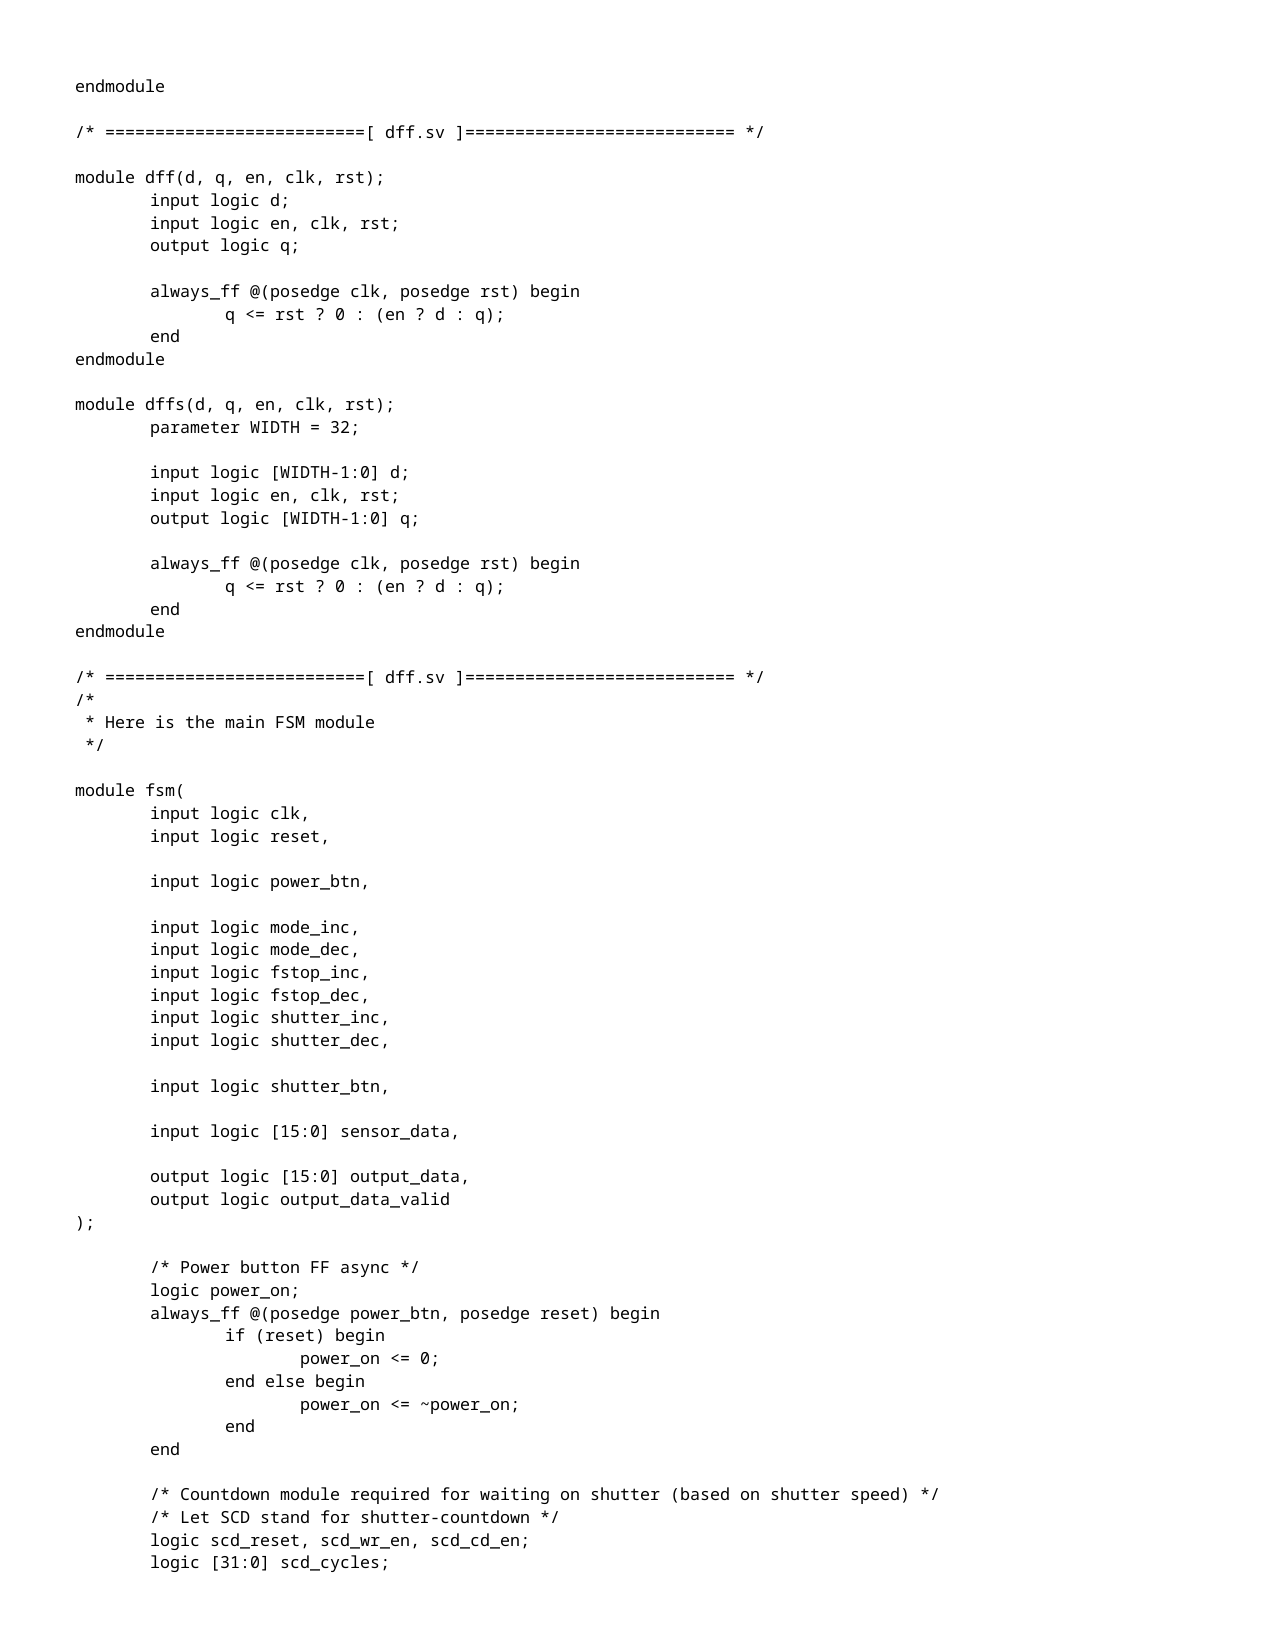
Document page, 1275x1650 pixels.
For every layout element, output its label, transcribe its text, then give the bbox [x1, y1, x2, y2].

text */ [75, 733, 1200, 756]
text input logic shutter_dec, [75, 1029, 1200, 1051]
text /* [75, 688, 1200, 711]
text q <= rst ? 0 : (en ? d : q); [75, 574, 1200, 597]
text output logic output_data_valid [75, 1188, 1200, 1210]
text endmodule [75, 75, 1200, 98]
text parameter WIDTH = 32; [75, 416, 1200, 438]
text input logic power_btn, [75, 870, 1200, 892]
text ); [75, 1210, 1200, 1233]
text /* ==========================[ dff.sv ]=========================== */ [75, 120, 1200, 143]
text module fsm( [75, 779, 1200, 802]
text power_on <= 0; [75, 1347, 1200, 1369]
text input logic reset, [75, 824, 1200, 847]
text endmodule [75, 347, 1200, 370]
text logic [31:0] scd_cycles; [75, 1551, 1200, 1574]
text input logic clk, [75, 802, 1200, 824]
text logic scd_reset, scd_wr_en, scd_cd_en; [75, 1528, 1200, 1551]
text input logic [15:0] sensor_data, [75, 1119, 1200, 1142]
text module dffs(d, q, en, clk, rst); [75, 393, 1200, 416]
text input logic shutter_btn, [75, 1074, 1200, 1097]
text logic power_on; [75, 1278, 1200, 1301]
text always_ff @(posedge clk, posedge rst) begin [75, 552, 1200, 574]
text always_ff @(posedge clk, posedge rst) begin [75, 279, 1200, 302]
text /* Power button FF async */ [75, 1256, 1200, 1278]
text if (reset) begin [75, 1324, 1200, 1347]
text * Here is the main FSM module [75, 711, 1200, 733]
text input logic mode_dec, [75, 938, 1200, 961]
text end else begin [75, 1369, 1200, 1392]
text input logic en, clk, rst; [75, 211, 1200, 234]
text output logic [WIDTH-1:0] q; [75, 506, 1200, 529]
text /* ==========================[ dff.sv ]=========================== */ [75, 665, 1200, 688]
text input logic mode_inc, [75, 915, 1200, 938]
text q <= rst ? 0 : (en ? d : q); [75, 302, 1200, 325]
text power_on <= ~power_on; [75, 1392, 1200, 1415]
text input logic shutter_inc, [75, 1006, 1200, 1029]
text end [75, 1415, 1200, 1437]
text input logic en, clk, rst; [75, 484, 1200, 506]
text end [75, 1437, 1200, 1460]
text input logic d; [75, 188, 1200, 211]
text output logic q; [75, 234, 1200, 257]
text module dff(d, q, en, clk, rst); [75, 166, 1200, 188]
text output logic [15:0] output_data, [75, 1165, 1200, 1188]
text input logic [WIDTH-1:0] d; [75, 461, 1200, 484]
text input logic fstop_inc, [75, 961, 1200, 983]
text end [75, 325, 1200, 347]
text /* Let SCD stand for shutter-countdown */ [75, 1506, 1200, 1528]
text end [75, 597, 1200, 620]
text /* Countdown module required for waiting on shutter (based on shutter speed) */ [75, 1483, 1200, 1506]
text endmodule [75, 620, 1200, 643]
text input logic fstop_dec, [75, 983, 1200, 1006]
text always_ff @(posedge power_btn, posedge reset) begin [75, 1301, 1200, 1324]
